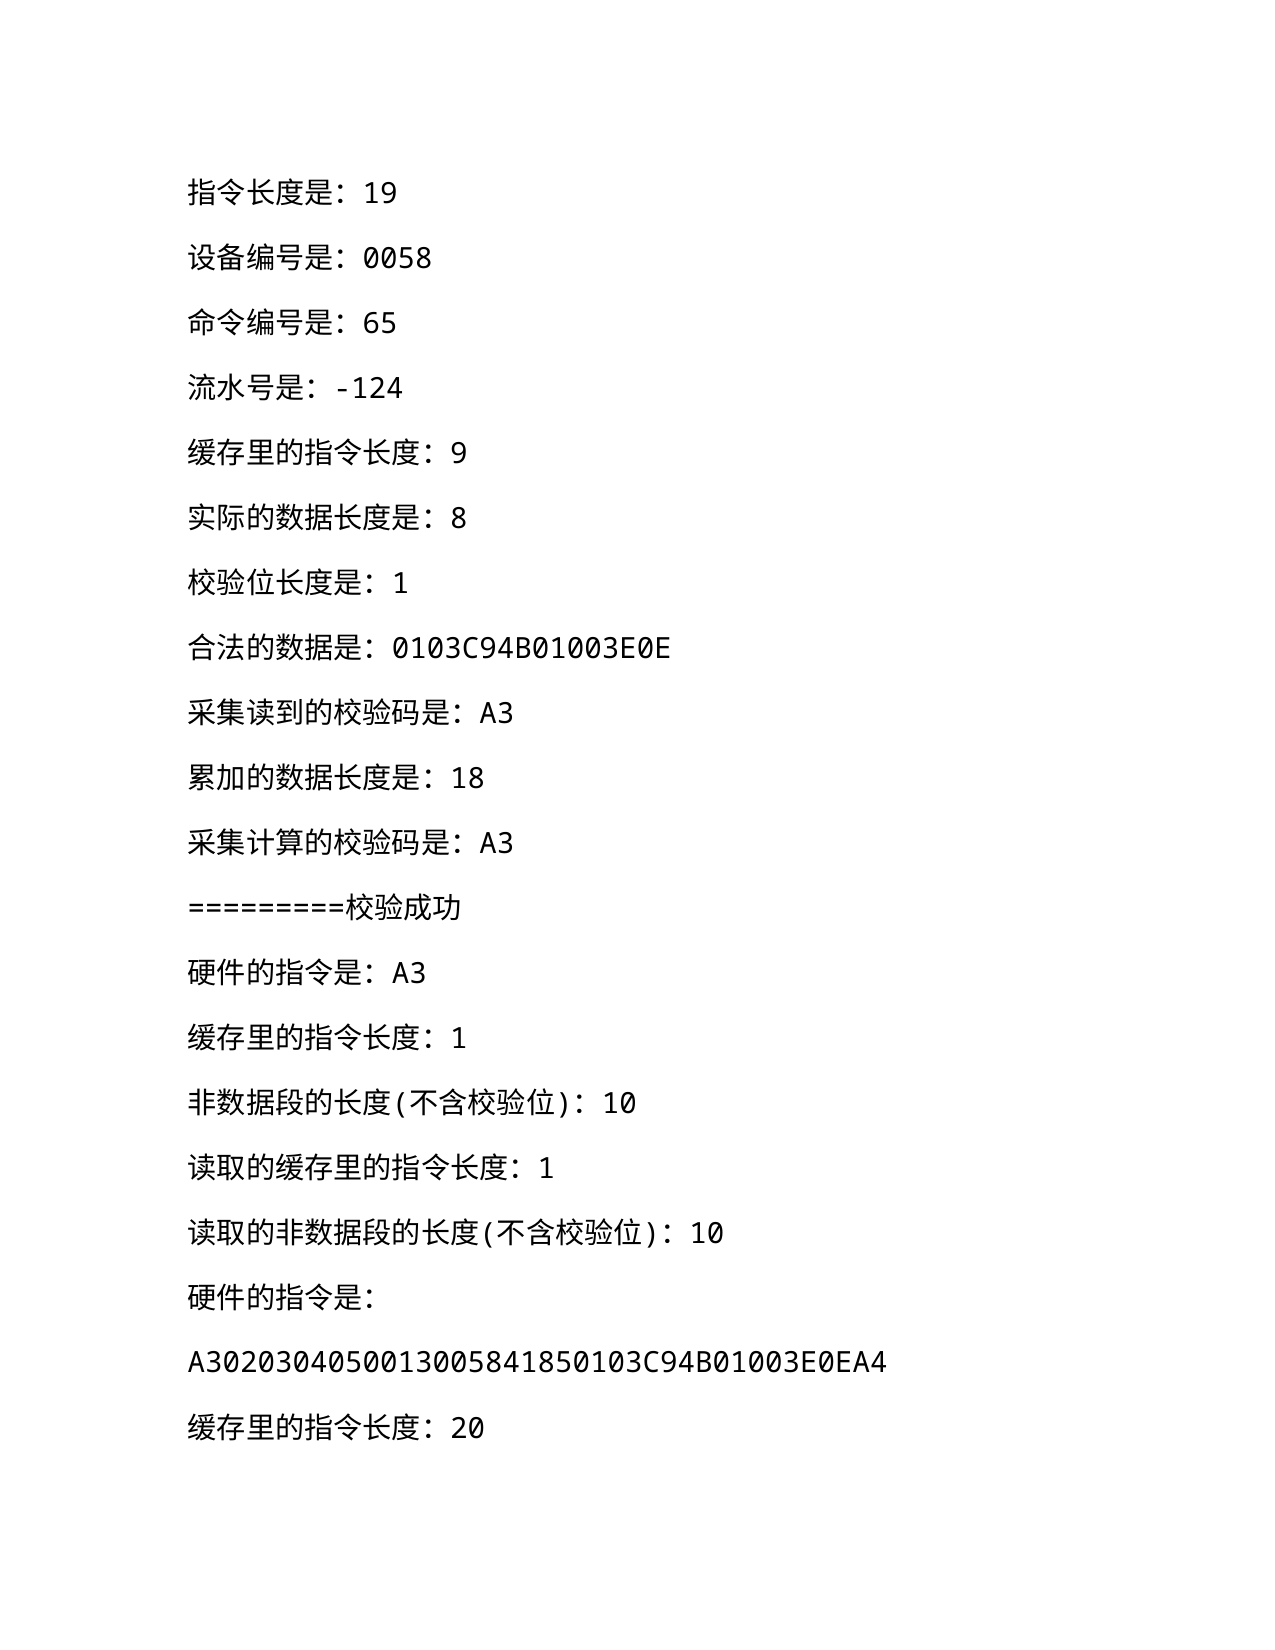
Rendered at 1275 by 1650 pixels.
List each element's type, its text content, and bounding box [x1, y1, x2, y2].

text 非数据段的长度(不含校验位)：10 [187, 1069, 1087, 1134]
text 指令长度是：19 [187, 159, 1087, 224]
text 硬件的指令是：A3 [187, 939, 1087, 1004]
text 命令编号是：65 [187, 289, 1087, 354]
text 实际的数据长度是：8 [187, 484, 1087, 549]
text 流水号是：-124 [187, 354, 1087, 419]
text 缓存里的指令长度：20 [187, 1394, 1087, 1459]
text 校验位长度是：1 [187, 549, 1087, 614]
text 读取的缓存里的指令长度：1 [187, 1134, 1087, 1199]
text 累加的数据长度是：18 [187, 744, 1087, 809]
text 缓存里的指令长度：9 [187, 419, 1087, 484]
text 读取的非数据段的长度(不含校验位)：10 [187, 1199, 1087, 1264]
text 采集读到的校验码是：A3 [187, 679, 1087, 744]
text 硬件的指令是：A3020304050013005841850103C94B01003E0EA4 [187, 1264, 1087, 1394]
text 采集计算的校验码是：A3 [187, 809, 1087, 874]
text 缓存里的指令长度：1 [187, 1004, 1087, 1069]
text 设备编号是：0058 [187, 224, 1087, 289]
text =========校验成功 [187, 874, 1087, 939]
text 合法的数据是：0103C94B01003E0E [187, 614, 1087, 679]
